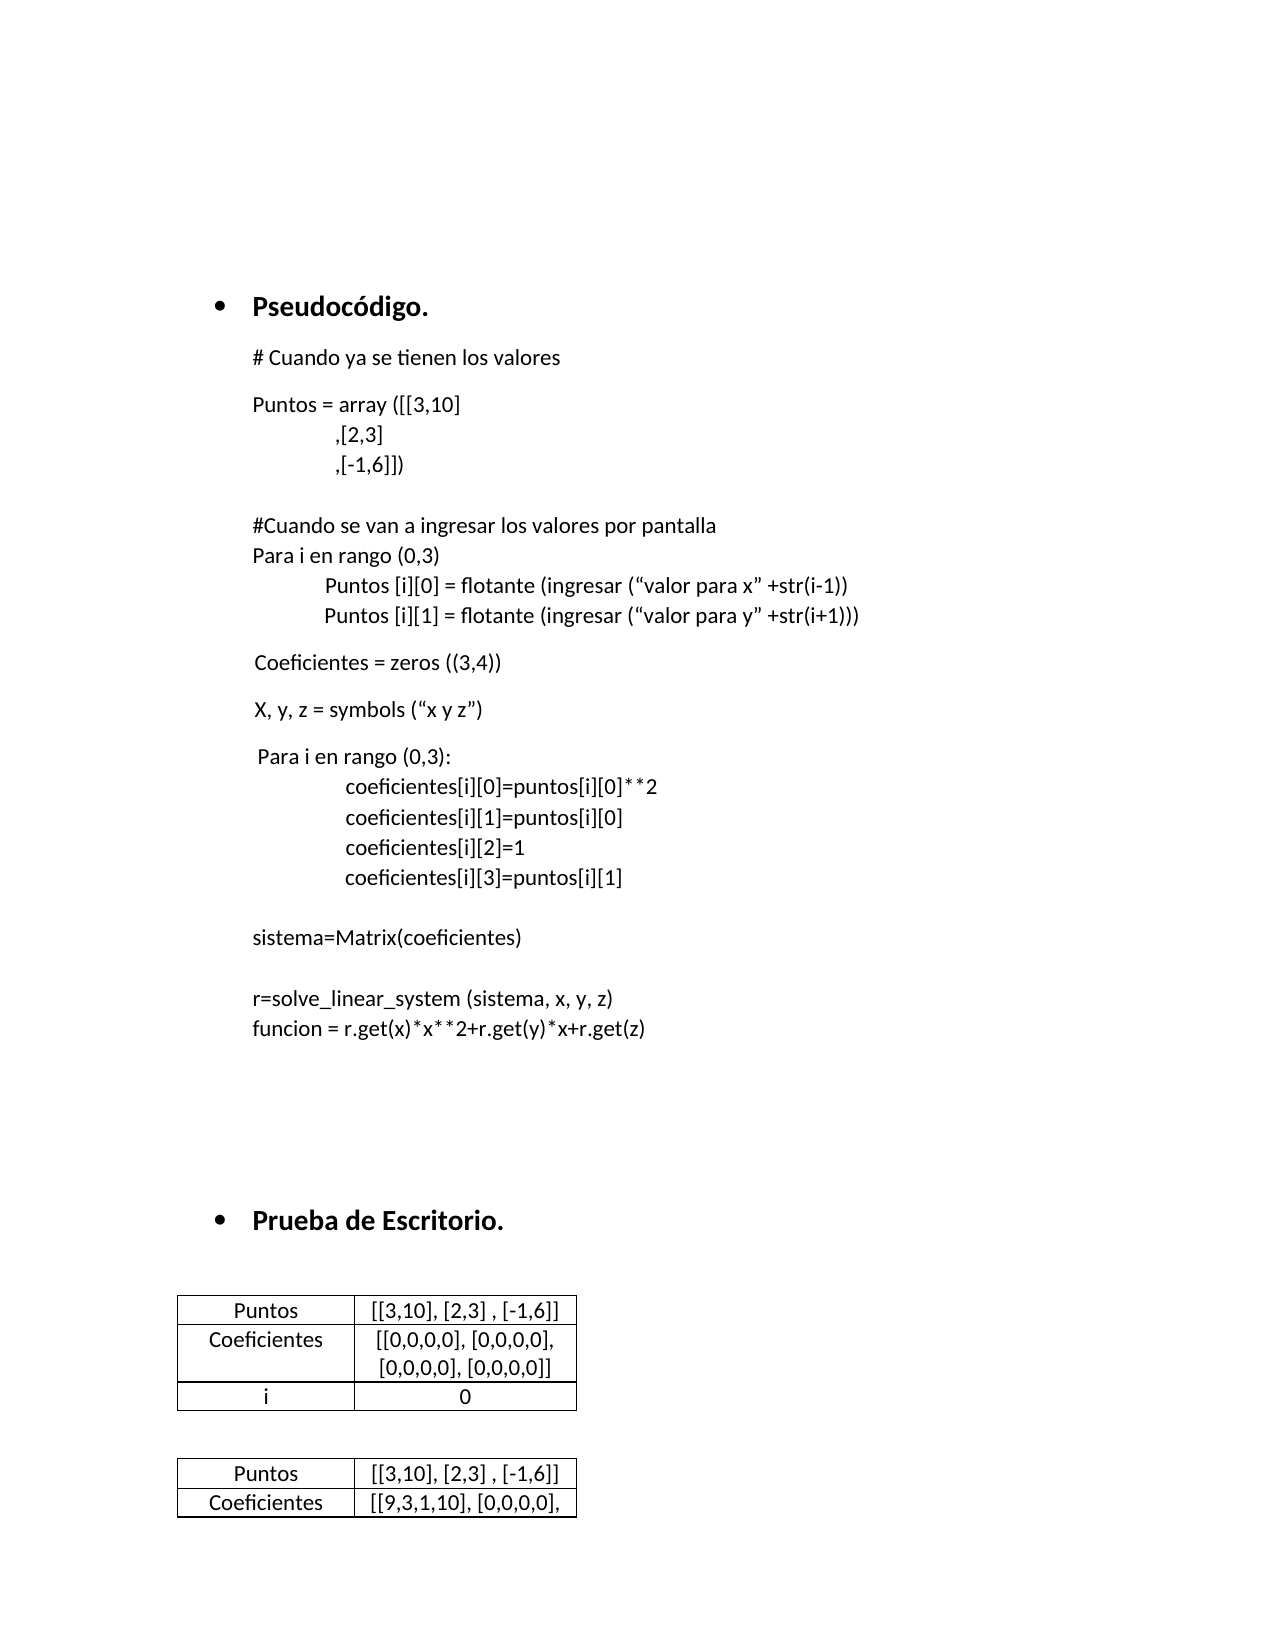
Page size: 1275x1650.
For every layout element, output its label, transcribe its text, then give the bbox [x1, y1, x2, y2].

table_header Puntos [178, 1296, 354, 1324]
list Puntos [i][1] = flotante (ingresar (“valor para y” +str(i+1))) [252, 602, 1098, 630]
list ,[-1,6]]) [252, 451, 1098, 479]
list Puntos [i][0] = flotante (ingresar (“valor para x” +str(i-1)) [252, 571, 1098, 599]
list r=solve_linear_system (sistema, x, y, z) [252, 984, 1098, 1012]
list coeficientes[i][1]=puntos[i][0] [252, 803, 1098, 831]
list funcion = r.get(x)*x**2+r.get(y)*x+r.get(z) [252, 1014, 1098, 1042]
text # Cuando ya se tienen los valores [252, 343, 1098, 371]
list Para i en rango (0,3) [252, 541, 1098, 569]
table_header Puntos [178, 1459, 354, 1487]
list Puntos = array ([[3,10] [252, 390, 1098, 418]
table_cell [[0,0,0,0], [0,0,0,0], [0,0,0,0], [0,0,0,0]] [355, 1325, 576, 1381]
table_header [[3,10], [2,3] , [-1,6]] [355, 1296, 576, 1324]
text Coeficientes = zeros ((3,4)) [177, 648, 1098, 677]
table_cell 0 [355, 1383, 576, 1410]
list Para i en rango (0,3): [252, 742, 1098, 770]
list coeficientes[i][3]=puntos[i][1] [252, 863, 1098, 891]
list #Cuando se van a ingresar los valores por pantalla [252, 511, 1098, 539]
table_cell Coeficientes [178, 1325, 354, 1381]
text X, y, z = symbols (“x y z”) [177, 695, 1098, 723]
list coeficientes[i][2]=1 [252, 833, 1098, 861]
list coeficientes[i][0]=puntos[i][0]**2 [252, 772, 1098, 801]
list Prueba de Escritorio. [215, 1202, 1098, 1237]
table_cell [355, 1489, 576, 1516]
table_cell Coeficientes [178, 1489, 354, 1516]
list ,[2,3] [252, 420, 1098, 448]
list sistema=Matrix(coeficientes) [252, 923, 1098, 952]
list Pseudocódigo. [215, 288, 1098, 324]
table_cell i [178, 1383, 354, 1410]
table_header [[3,10], [2,3] , [-1,6]] [355, 1459, 576, 1487]
